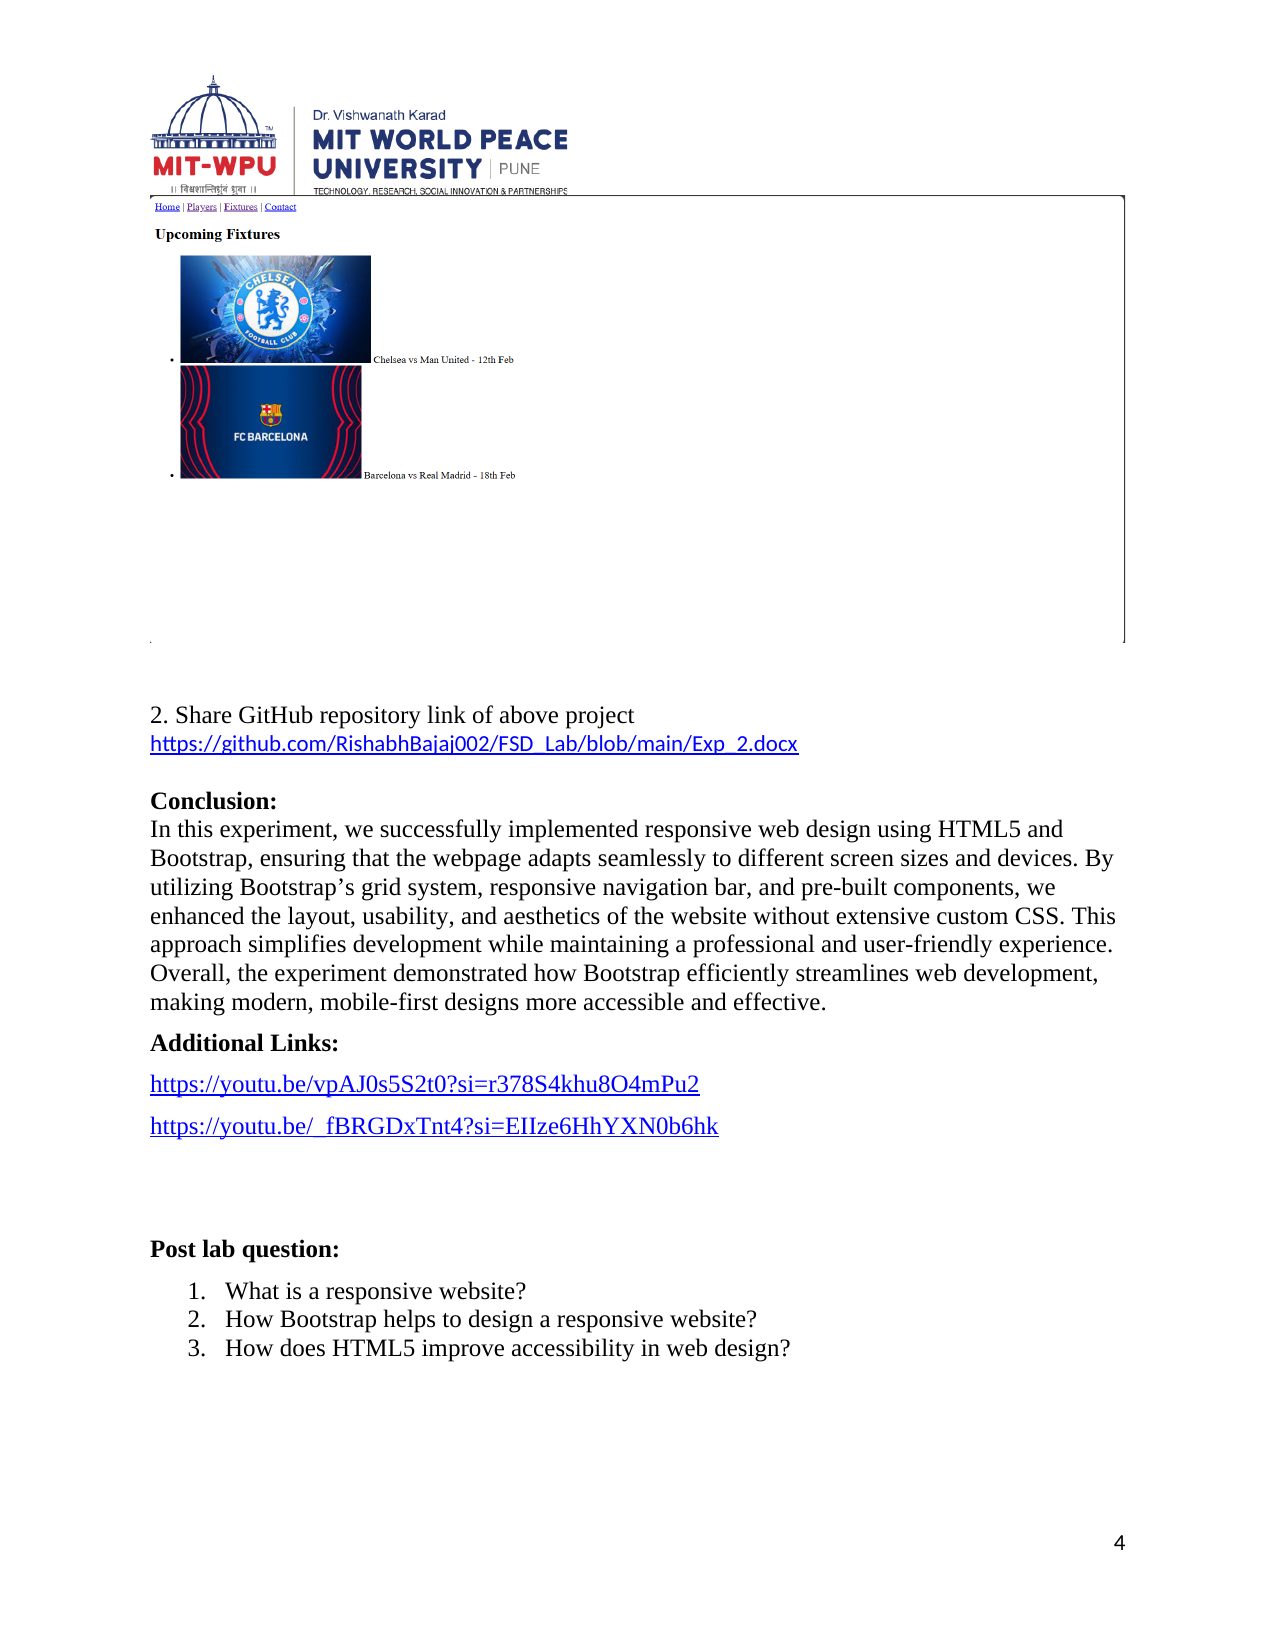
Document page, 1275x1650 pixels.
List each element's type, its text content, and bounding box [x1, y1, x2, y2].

text Additional Links: [150, 1028, 1125, 1057]
text 2. Share GitHub repository link of above project [150, 700, 1125, 729]
text In this experiment, we successfully implemented responsive web design using HTML5 and Bootstrap, ensuring that the webpage adapts seamlessly to different screen sizes and devices. By utilizing Bootstrap’s grid system, responsive navigation bar, and pre-built components, we enhanced the layout, usability, and aesthetics of the website without extensive custom CSS. This approach simplifies development while maintaining a professional and user-friendly experience. Overall, the experiment demonstrated how Bootstrap efficiently streamlines web development, making modern, mobile-first designs more accessible and effective. [150, 814, 1125, 1016]
picture [150, 75, 1125, 643]
list How Bootstrap helps to design a responsive website? [187, 1304, 1125, 1333]
text Conclusion: [150, 786, 1125, 814]
list What is a responsive website? [187, 1276, 1125, 1304]
list How does HTML5 improve accessibility in web design? [187, 1333, 1125, 1362]
text https://youtu.be/vpAJ0s5S2t0?si=r378S4khu8O4mPu2 [150, 1069, 1125, 1098]
text https://github.com/RishabhBajaj002/FSD_Lab/blob/main/Exp_2.docx [150, 729, 1125, 757]
text Post lab question: [150, 1234, 1125, 1263]
text https://youtu.be/_fBRGDxTnt4?si=EIIze6HhYXN0b6hk [150, 1111, 1125, 1139]
